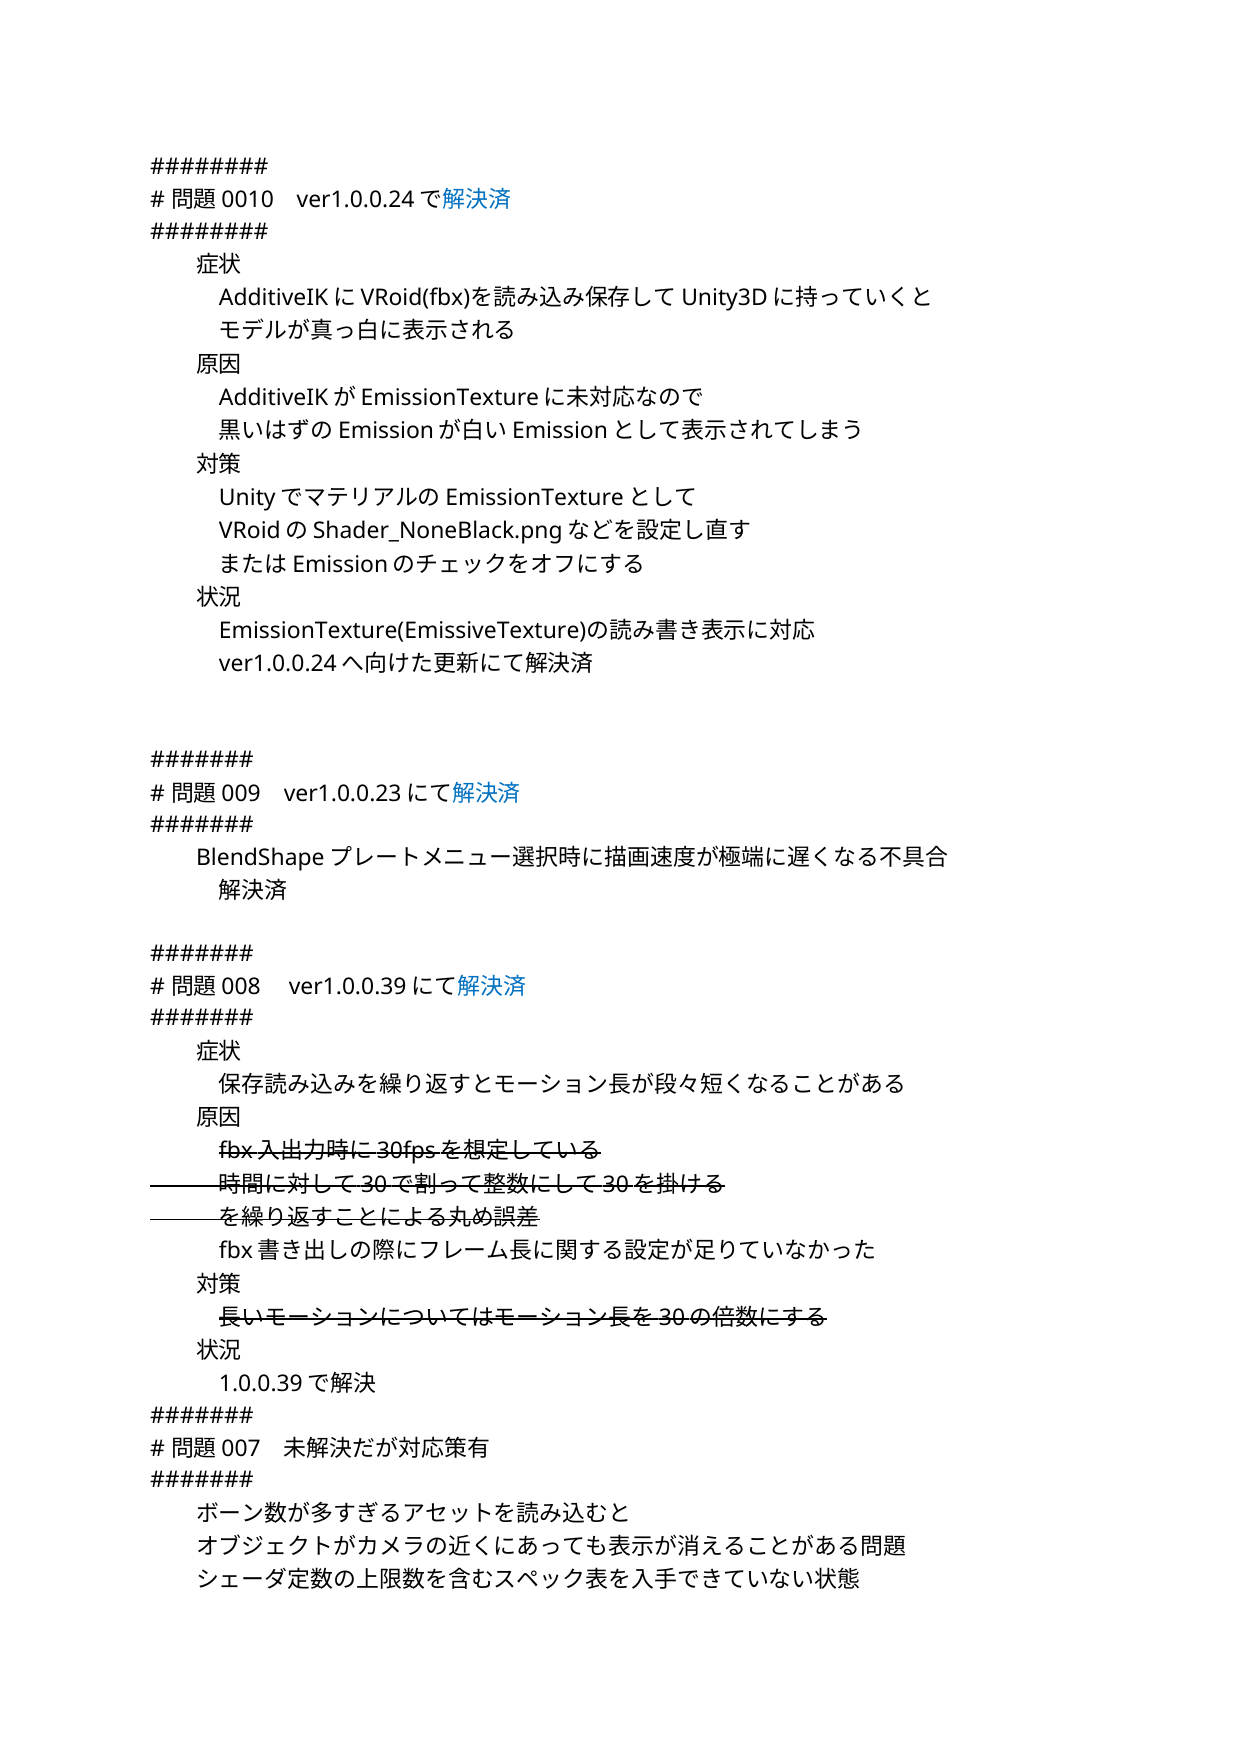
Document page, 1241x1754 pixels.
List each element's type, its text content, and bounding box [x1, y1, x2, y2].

text ####### # 問題009 ver1.0.0.23にて解決済 ####### BlendShapeプレートメニュー選択時に描画速度が極端に遅くなる不具合 解決済 ####### # 問題008 ver1.0.0.39にて解決済 ####### 症状 保存読み込みを繰り返すとモーション長が段々短くなることがある 原因 fbx入出力時に30fpsを想定している 時間に対して30で割って整数にして30を掛ける を繰り返すことによる丸め誤差 fbx書き出しの際にフレーム長に関する設定が足りていなかった [150, 743, 1090, 1266]
text 1.0.0.39で解決 [150, 1365, 1090, 1399]
text 対策 長いモーションについてはモーション長を30の倍数にする 状況 [150, 1266, 1090, 1365]
text ######## 症状 AdditiveIKにVRoid(fbx)を読み込み保存してUnity3Dに持っていくと モデルが真っ白に表示される 原因 AdditiveIKがEmissionTextureに未対応なので 黒いはずのEmissionが白いEmissionとして表示されてしまう 対策 UnityでマテリアルのEmissionTextureとして VRoidのShader_NoneBlack.pngなどを設定し直す またはEmissionのチェックをオフにする 状況 EmissionTexture(EmissiveTexture)の読み書き表示に対応 ver1.0.0.24へ向けた更新にて解決済 [150, 214, 1090, 743]
text ######## # 問題0010 ver1.0.0.24で解決済 [150, 150, 1090, 214]
